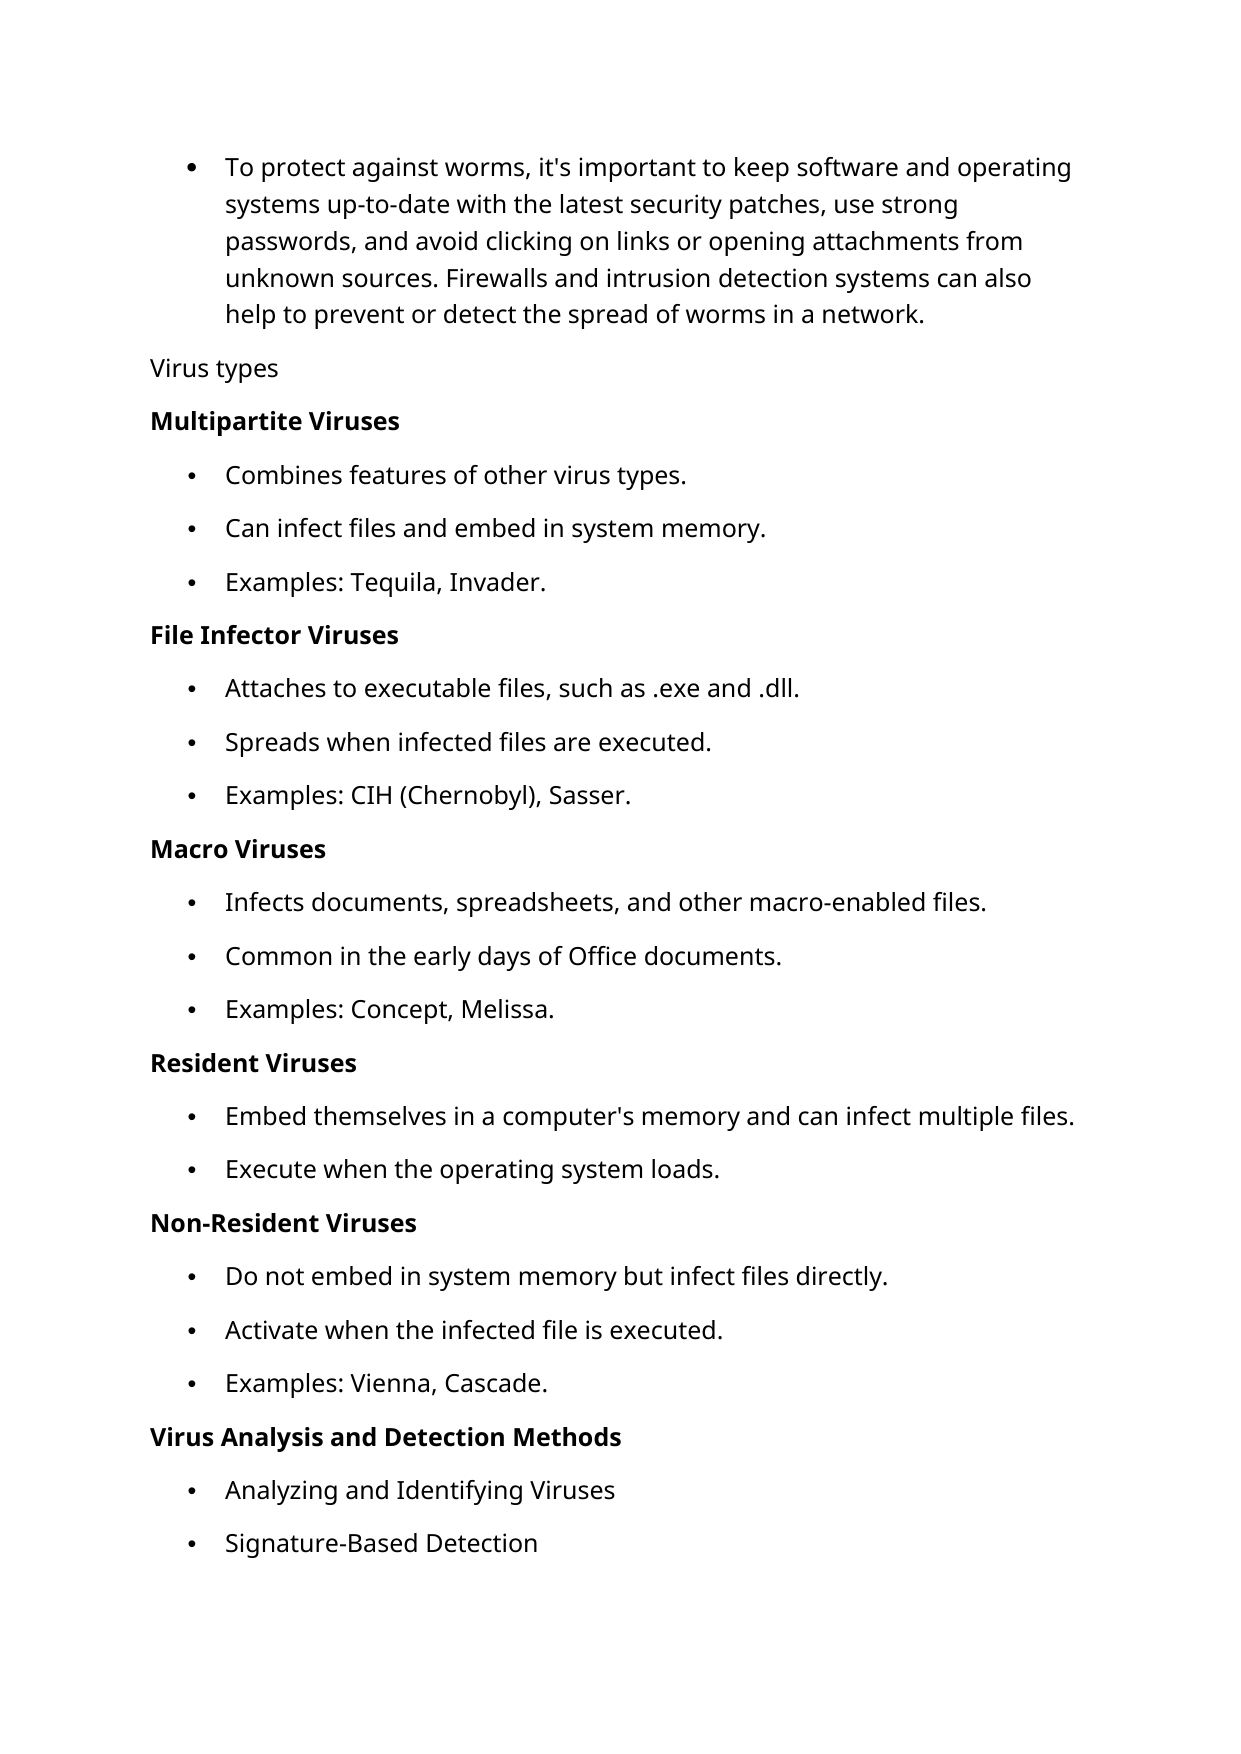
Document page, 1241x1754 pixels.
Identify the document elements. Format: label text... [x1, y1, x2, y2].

list Examples: CIH (Chernobyl), Sasser. [187, 778, 1090, 812]
list Combines features of other virus types. [187, 457, 1090, 491]
list Spreads when infected files are executed. [187, 724, 1090, 759]
list Common in the early days of Office documents. [187, 938, 1090, 972]
list Attaches to executable files, such as .exe and .dll. [187, 671, 1090, 705]
list Signature-Based Detection [187, 1526, 1090, 1560]
list Activate when the infected file is executed. [187, 1312, 1090, 1346]
list Can infect files and embed in system memory. [187, 511, 1090, 545]
text Macro Viruses [150, 831, 1090, 866]
text Virus types [150, 351, 1090, 384]
list Embed themselves in a computer's memory and can infect multiple files. [187, 1099, 1090, 1133]
list Do not embed in system memory but infect files directly. [187, 1259, 1090, 1293]
list Infects documents, spreadsheets, and other macro-enabled files. [187, 885, 1090, 919]
text File Infector Viruses [150, 618, 1090, 652]
list Execute when the operating system loads. [187, 1152, 1090, 1186]
list Examples: Tequila, Invader. [187, 564, 1090, 598]
list Examples: Concept, Melissa. [187, 992, 1090, 1026]
list To protect against worms, it's important to keep software and operating systems up-to-date with the latest security patches, use strong passwords, and avoid clicking on links or opening attachments from unknown sources. Firewalls and intrusion detection systems can also help to prevent or detect the spread of worms in a network. [187, 150, 1090, 331]
text Multipartite Viruses [150, 404, 1090, 438]
list Examples: Vienna, Cascade. [187, 1366, 1090, 1400]
text Resident Viruses [150, 1045, 1090, 1079]
list Analyzing and Identifying Viruses [187, 1473, 1090, 1507]
text Virus Analysis and Detection Methods [150, 1419, 1090, 1453]
text Non-Resident Viruses [150, 1206, 1090, 1239]
